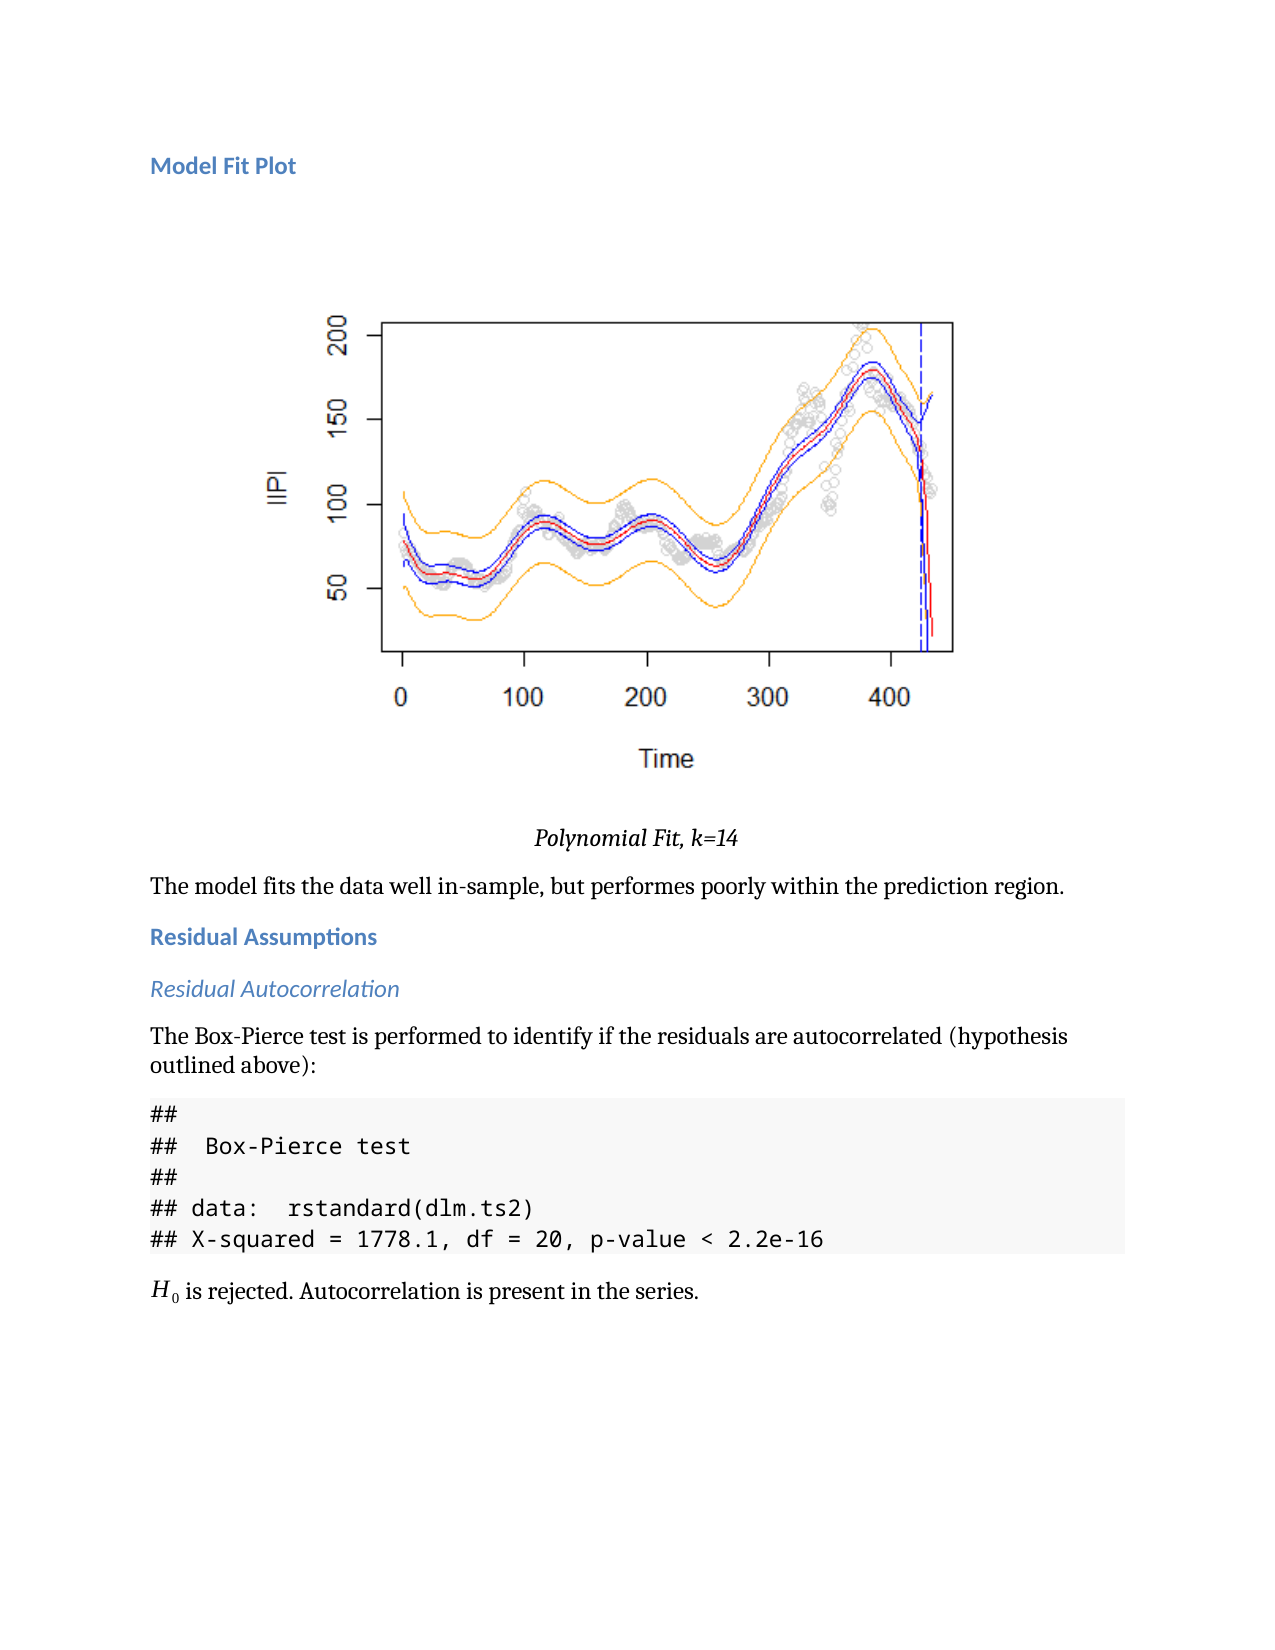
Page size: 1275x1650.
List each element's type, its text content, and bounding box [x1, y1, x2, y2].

text The Box-Pierce test is performed to identify if the residuals are autocorrelated (hypothesis outlined above): [150, 1022, 1125, 1079]
subtitle Model Fit Plot [150, 150, 1125, 181]
subtitle Residual Assumptions [150, 921, 1125, 952]
text is rejected. Autocorrelation is present in the series. [150, 1275, 1125, 1307]
text The model fits the data well in-sample, but performes poorly within the prediction region. [150, 872, 1125, 901]
subtitle Residual Autocorrelation [150, 973, 1125, 1003]
text ## ## Box-Pierce test ## ## data: rstandard(dlm.ts2) ## X-squared = 1778.1, df = 20, p-value < 2.2e-16 [150, 1098, 1125, 1254]
picture [258, 199, 1017, 806]
text Polynomial Fit, k=14 [150, 824, 1125, 853]
